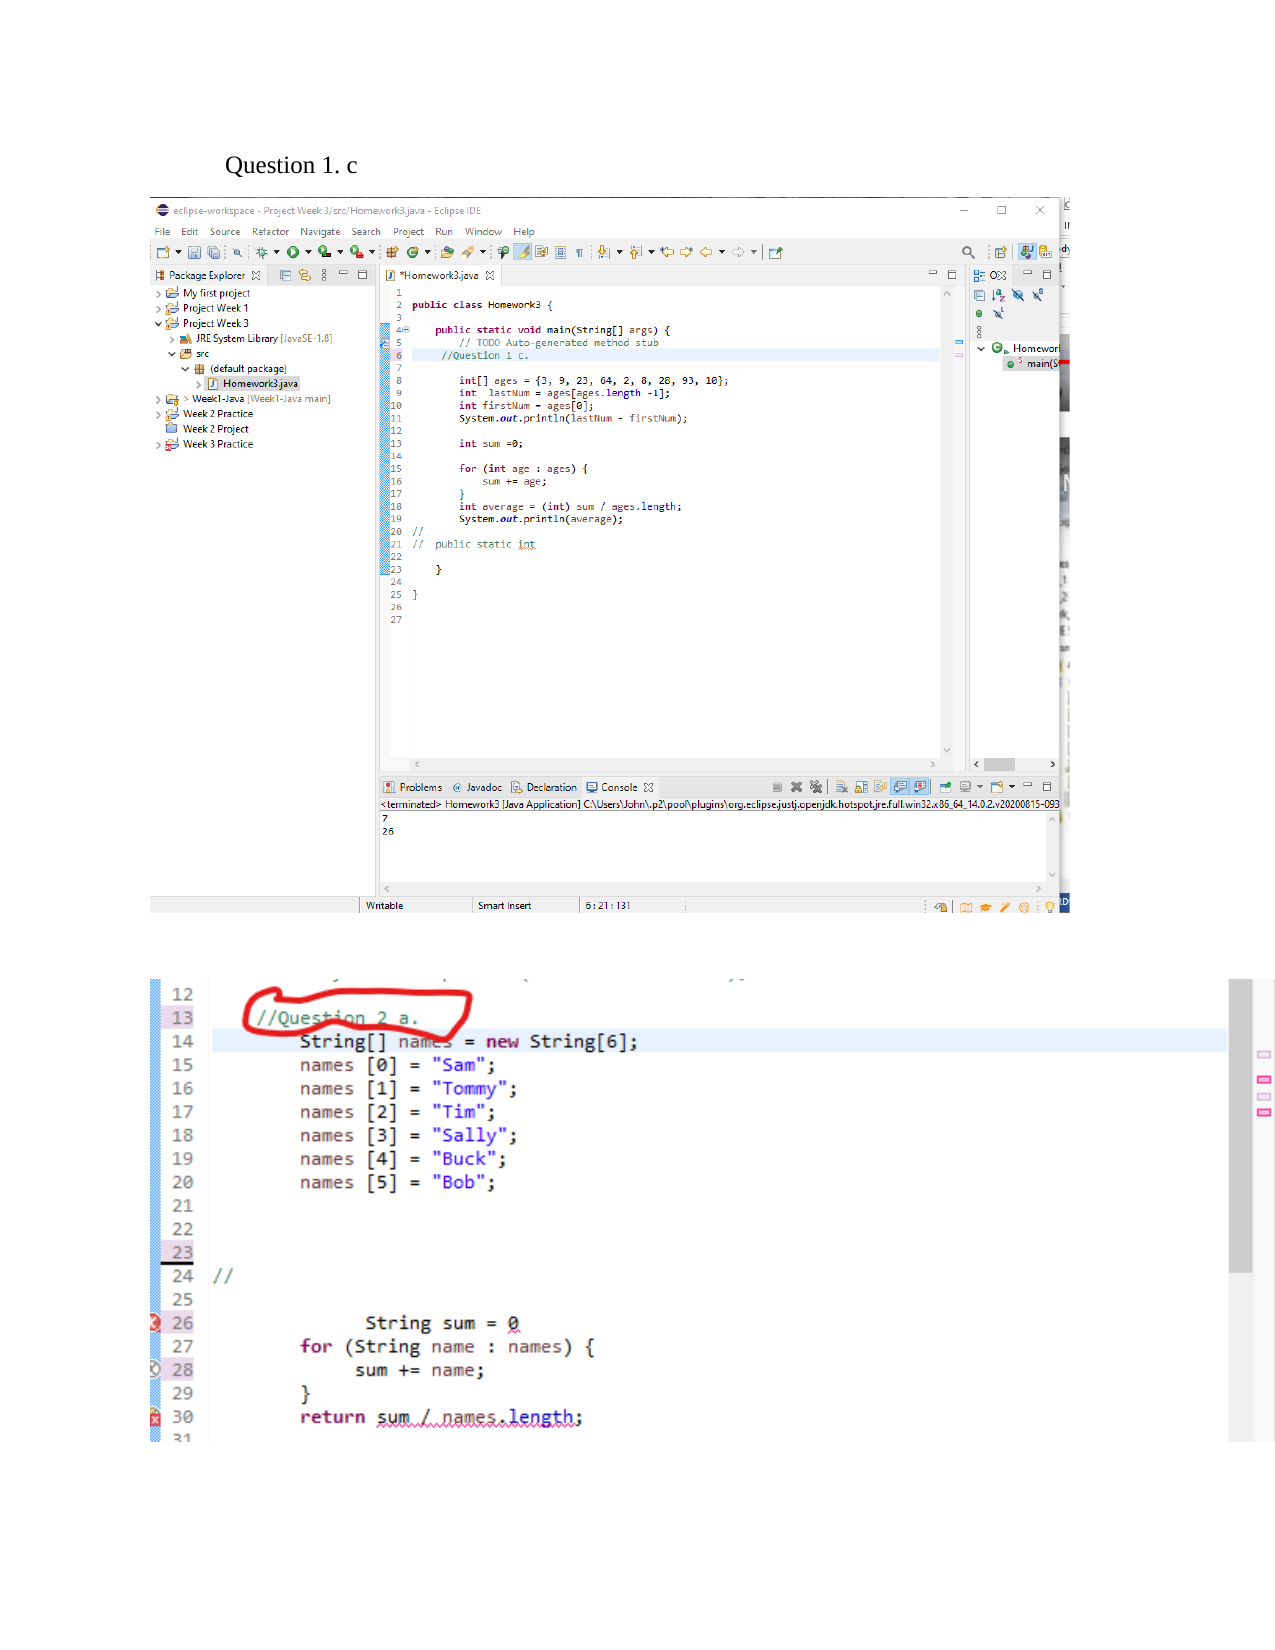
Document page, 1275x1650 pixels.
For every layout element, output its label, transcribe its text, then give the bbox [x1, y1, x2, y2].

picture [150, 979, 1275, 1442]
picture [150, 197, 1070, 913]
text Question 1. c [150, 150, 1125, 179]
